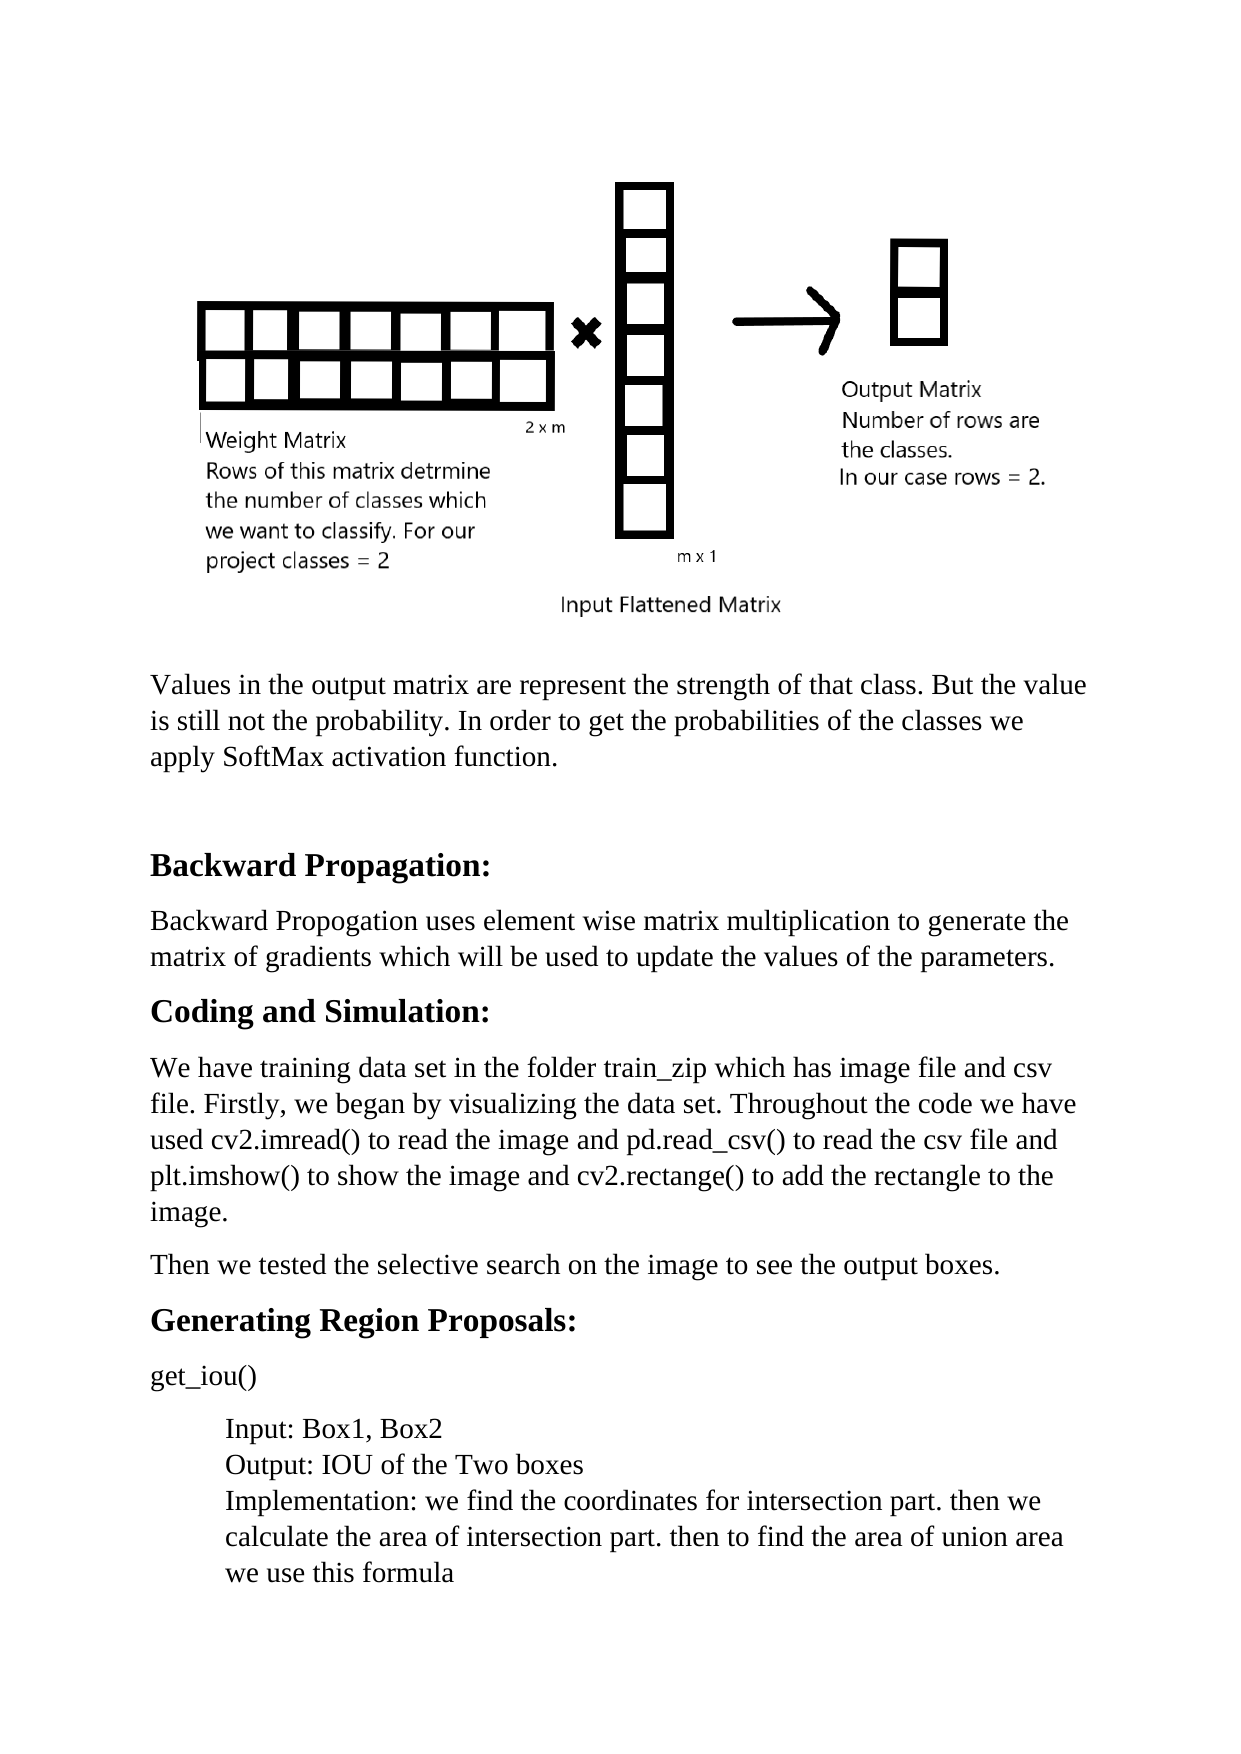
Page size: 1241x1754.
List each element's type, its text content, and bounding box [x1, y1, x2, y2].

text Backward Propogation uses element wise matrix multiplication to generate the matrix of gradients which will be used to update the values of the parameters. [150, 903, 1090, 972]
text We have training data set in the folder train_zip which has image file and csv file. Firstly, we began by visualizing the data set. Throughout the code we have used cv2.imread() to read the image and pd.read_csv() to read the csv file and plt.imshow() to show the image and cv2.rectange() to add the rectangle to the image. [150, 1050, 1090, 1228]
text Values in the output matrix are represent the strength of that class. But the value is still not the probability. In order to get the probabilities of the classes we apply SoftMax activation function. [150, 667, 1090, 773]
text get_iou() [150, 1358, 1090, 1392]
list Input: Box1, Box2 [225, 1411, 1090, 1444]
picture [150, 150, 1091, 648]
text Coding and Simulation: [150, 992, 1090, 1030]
text Generating Region Proposals: [150, 1300, 1090, 1338]
text Backward Propagation: [150, 845, 1090, 883]
list Output: IOU of the Two boxes [225, 1447, 1090, 1481]
text Then we tested the selective search on the image to see the output boxes. [150, 1247, 1090, 1281]
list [225, 1483, 1090, 1589]
